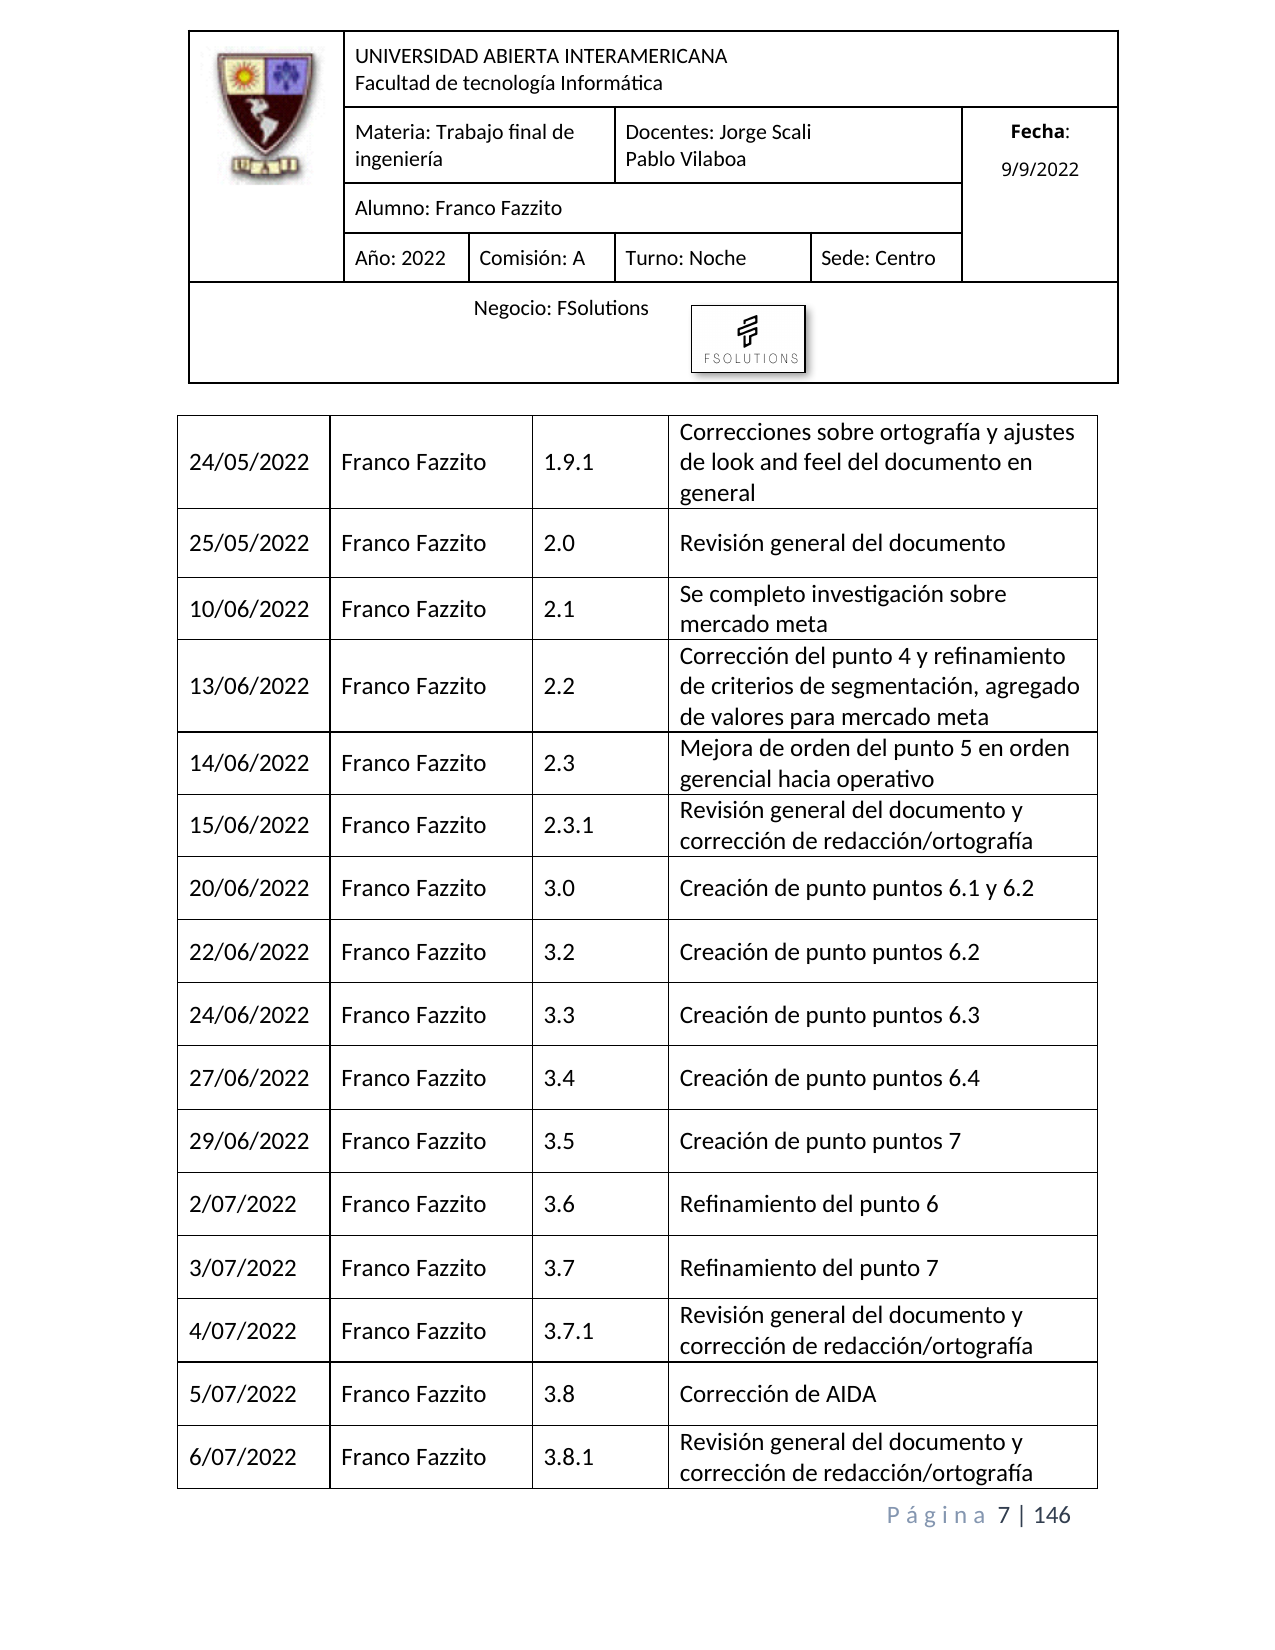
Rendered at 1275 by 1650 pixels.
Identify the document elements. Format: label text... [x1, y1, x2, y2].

table_cell 15/06/2022 [178, 795, 329, 856]
table_cell Franco Fazzito [331, 509, 532, 577]
table_cell 4/07/2022 [178, 1299, 329, 1361]
table_cell Corrección del punto 4 y refinamiento de criterios de segmentación, agregado de valores para mercado meta [669, 640, 1097, 731]
table_cell Franco Fazzito [331, 1363, 532, 1424]
table_cell 3.7.1 [533, 1299, 668, 1361]
table_cell Creación de punto puntos 6.4 [669, 1046, 1097, 1108]
table_cell 3/07/2022 [178, 1236, 329, 1298]
table_cell Revisión general del documento y corrección de redacción/ortografía [669, 1426, 1097, 1488]
picture [198, 42, 332, 192]
table_cell 3.2 [533, 920, 668, 982]
table_cell 14/06/2022 [178, 733, 329, 793]
table_cell 6/07/2022 [178, 1426, 329, 1488]
table_cell Revisión general del documento y corrección de redacción/ortografía [669, 1299, 1097, 1361]
table_cell 3.8 [533, 1363, 668, 1424]
table_cell 20/06/2022 [178, 857, 329, 919]
table_cell 3.0 [533, 857, 668, 919]
table_cell 24/06/2022 [178, 983, 329, 1045]
table_cell Refinamiento del punto 7 [669, 1236, 1097, 1298]
table_cell Se completo investigación sobre mercado meta [669, 578, 1097, 639]
table_cell Franco Fazzito [331, 733, 532, 793]
table_cell 3.4 [533, 1046, 668, 1108]
table_cell 13/06/2022 [178, 640, 329, 731]
table_cell 2/07/2022 [178, 1173, 329, 1235]
table_cell 3.5 [533, 1110, 668, 1172]
table_cell 3.3 [533, 983, 668, 1045]
table_cell 3.8.1 [533, 1426, 668, 1488]
table_cell 24/05/2022 [178, 416, 329, 507]
table_cell Franco Fazzito [331, 857, 532, 919]
table_cell 2.3 [533, 733, 668, 793]
picture [692, 306, 804, 372]
table_cell Franco Fazzito [331, 920, 532, 982]
table_cell Franco Fazzito [331, 578, 532, 639]
table_cell Franco Fazzito [331, 1236, 532, 1298]
table_cell 5/07/2022 [178, 1363, 329, 1424]
table_cell Franco Fazzito [331, 1046, 532, 1108]
table_cell 3.6 [533, 1173, 668, 1235]
table_cell 1.9.1 [533, 416, 668, 507]
table_cell Franco Fazzito [331, 1173, 532, 1235]
table_cell Corrección de AIDA [669, 1363, 1097, 1424]
table_cell 10/06/2022 [178, 578, 329, 639]
table_cell Franco Fazzito [331, 983, 532, 1045]
table_cell Franco Fazzito [331, 640, 532, 731]
table_cell Creación de punto puntos 6.1 y 6.2 [669, 857, 1097, 919]
table_cell Creación de punto puntos 6.2 [669, 920, 1097, 982]
table_cell Franco Fazzito [331, 1426, 532, 1488]
table_cell 2.3.1 [533, 795, 668, 856]
table_cell Correcciones sobre ortografía y ajustes de look and feel del documento en general [669, 416, 1097, 507]
table_cell Refinamiento del punto 6 [669, 1173, 1097, 1235]
table_cell 27/06/2022 [178, 1046, 329, 1108]
table_cell Franco Fazzito [331, 795, 532, 856]
table_cell Franco Fazzito [331, 1110, 532, 1172]
table_cell Revisión general del documento [669, 509, 1097, 577]
table_cell Creación de punto puntos 6.3 [669, 983, 1097, 1045]
table_cell Franco Fazzito [331, 416, 532, 507]
table_cell 25/05/2022 [178, 509, 329, 577]
table_cell 22/06/2022 [178, 920, 329, 982]
table_cell 2.0 [533, 509, 668, 577]
table_cell 2.1 [533, 578, 668, 639]
table_cell Franco Fazzito [331, 1299, 532, 1361]
table_cell 3.7 [533, 1236, 668, 1298]
table_cell Mejora de orden del punto 5 en orden gerencial hacia operativo [669, 733, 1097, 793]
table_cell 29/06/2022 [178, 1110, 329, 1172]
table_cell 2.2 [533, 640, 668, 731]
table_cell Creación de punto puntos 7 [669, 1110, 1097, 1172]
table_cell Revisión general del documento y corrección de redacción/ortografía [669, 795, 1097, 856]
